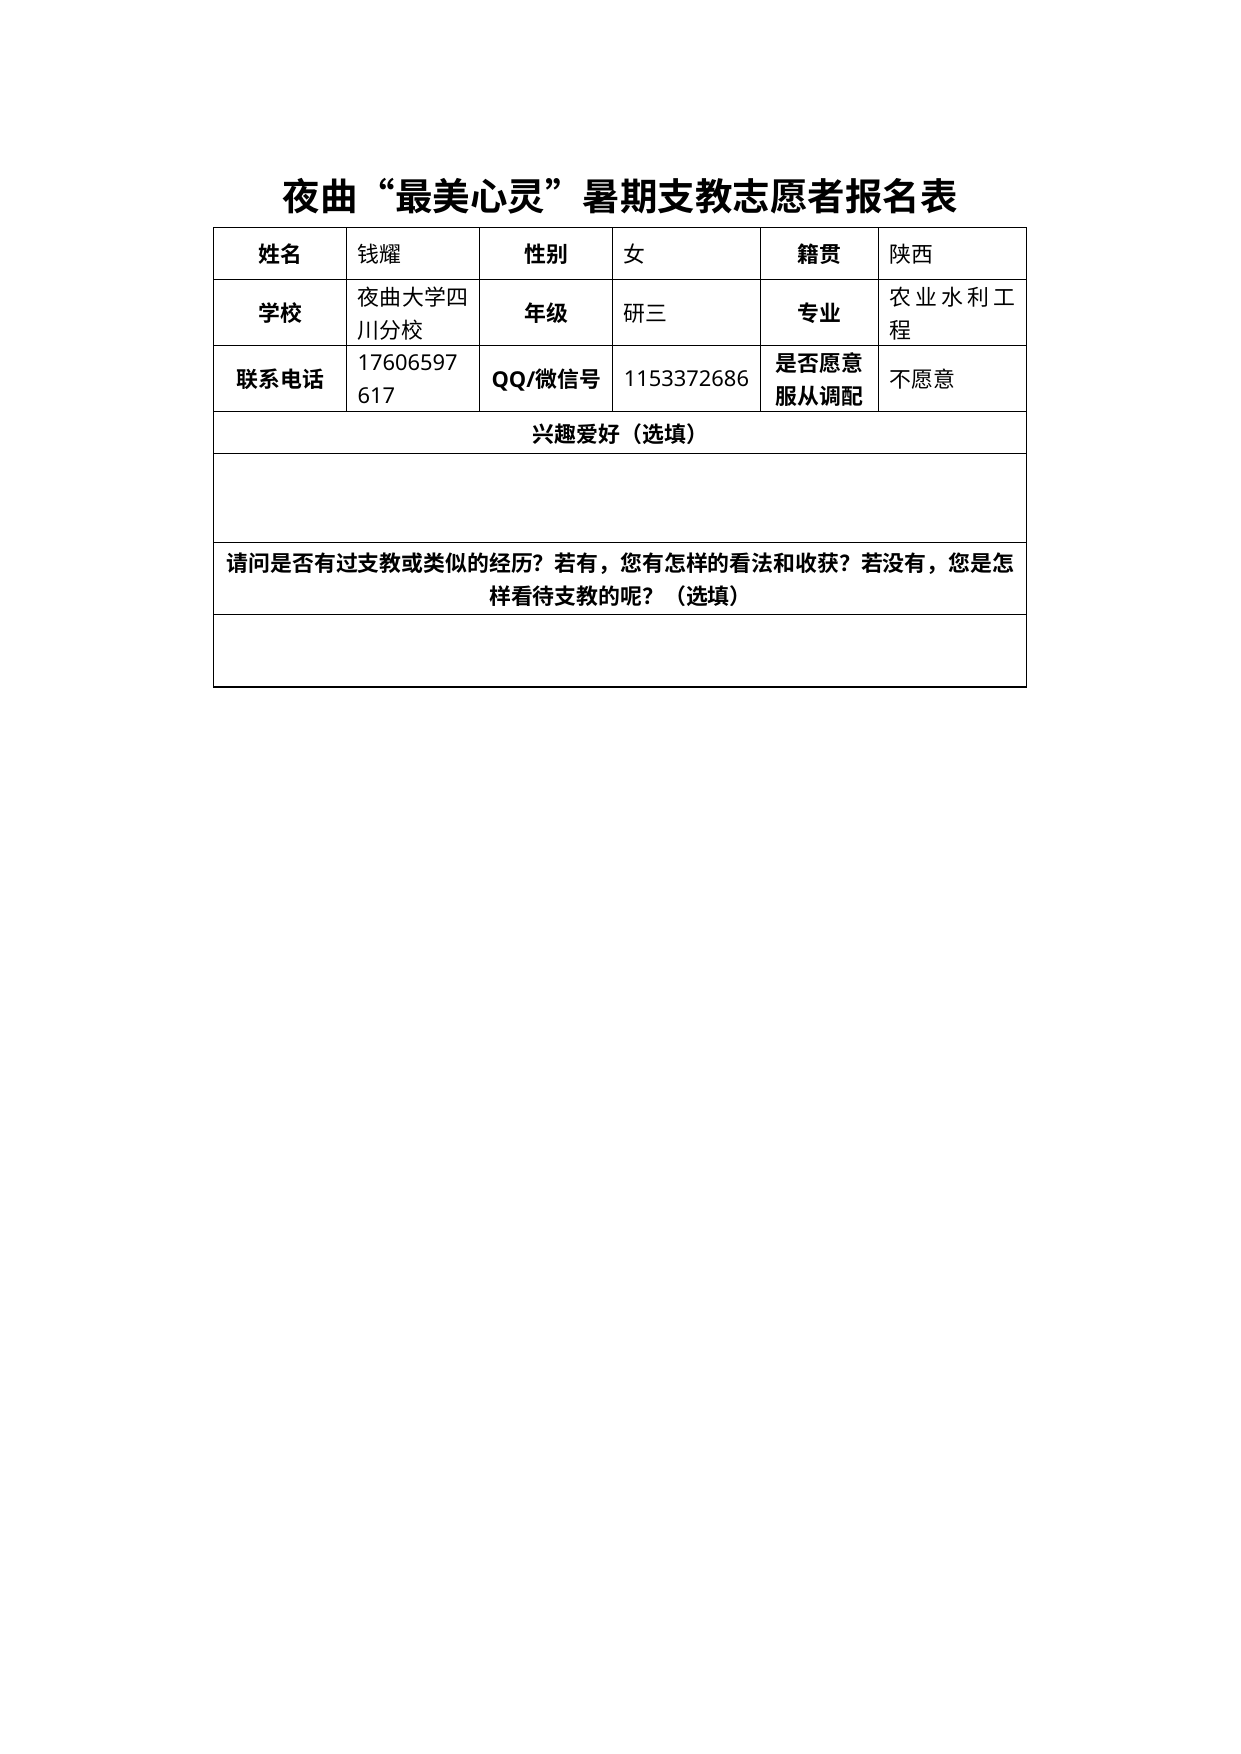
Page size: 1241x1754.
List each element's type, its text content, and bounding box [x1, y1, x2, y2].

table_cell 联系电话 [214, 346, 346, 411]
table_cell [214, 454, 1026, 542]
table_header 钱耀 [347, 228, 479, 279]
table_cell QQ/微信号 [480, 346, 612, 411]
table_cell 年级 [480, 280, 612, 345]
table_cell 是否愿意服从调配 [761, 346, 878, 411]
table_cell 学校 [214, 280, 346, 345]
table_cell 专业 [761, 280, 878, 345]
table_cell 研三 [613, 280, 760, 345]
table_cell 夜曲大学四川分校 [347, 280, 479, 345]
table_header 姓名 [214, 228, 346, 279]
table_cell 17606597617 [347, 346, 479, 411]
table_cell 请问是否有过支教或类似的经历？若有，您有怎样的看法和收获？若没有，您是怎样看待支教的呢？（选填） [214, 543, 1026, 614]
text 夜曲“最美心灵”暑期支教志愿者报名表 [187, 162, 1053, 227]
table_cell 农业水利工程 [879, 280, 1026, 345]
table_cell 兴趣爱好（选填） [214, 412, 1026, 453]
table_header 陕西 [879, 228, 1026, 279]
table_header 性别 [480, 228, 612, 279]
table_cell [214, 615, 1026, 686]
table_cell 不愿意 [879, 346, 1026, 411]
table_header 女 [613, 228, 760, 279]
table_header 籍贯 [761, 228, 878, 279]
table_cell 1153372686 [613, 346, 760, 411]
